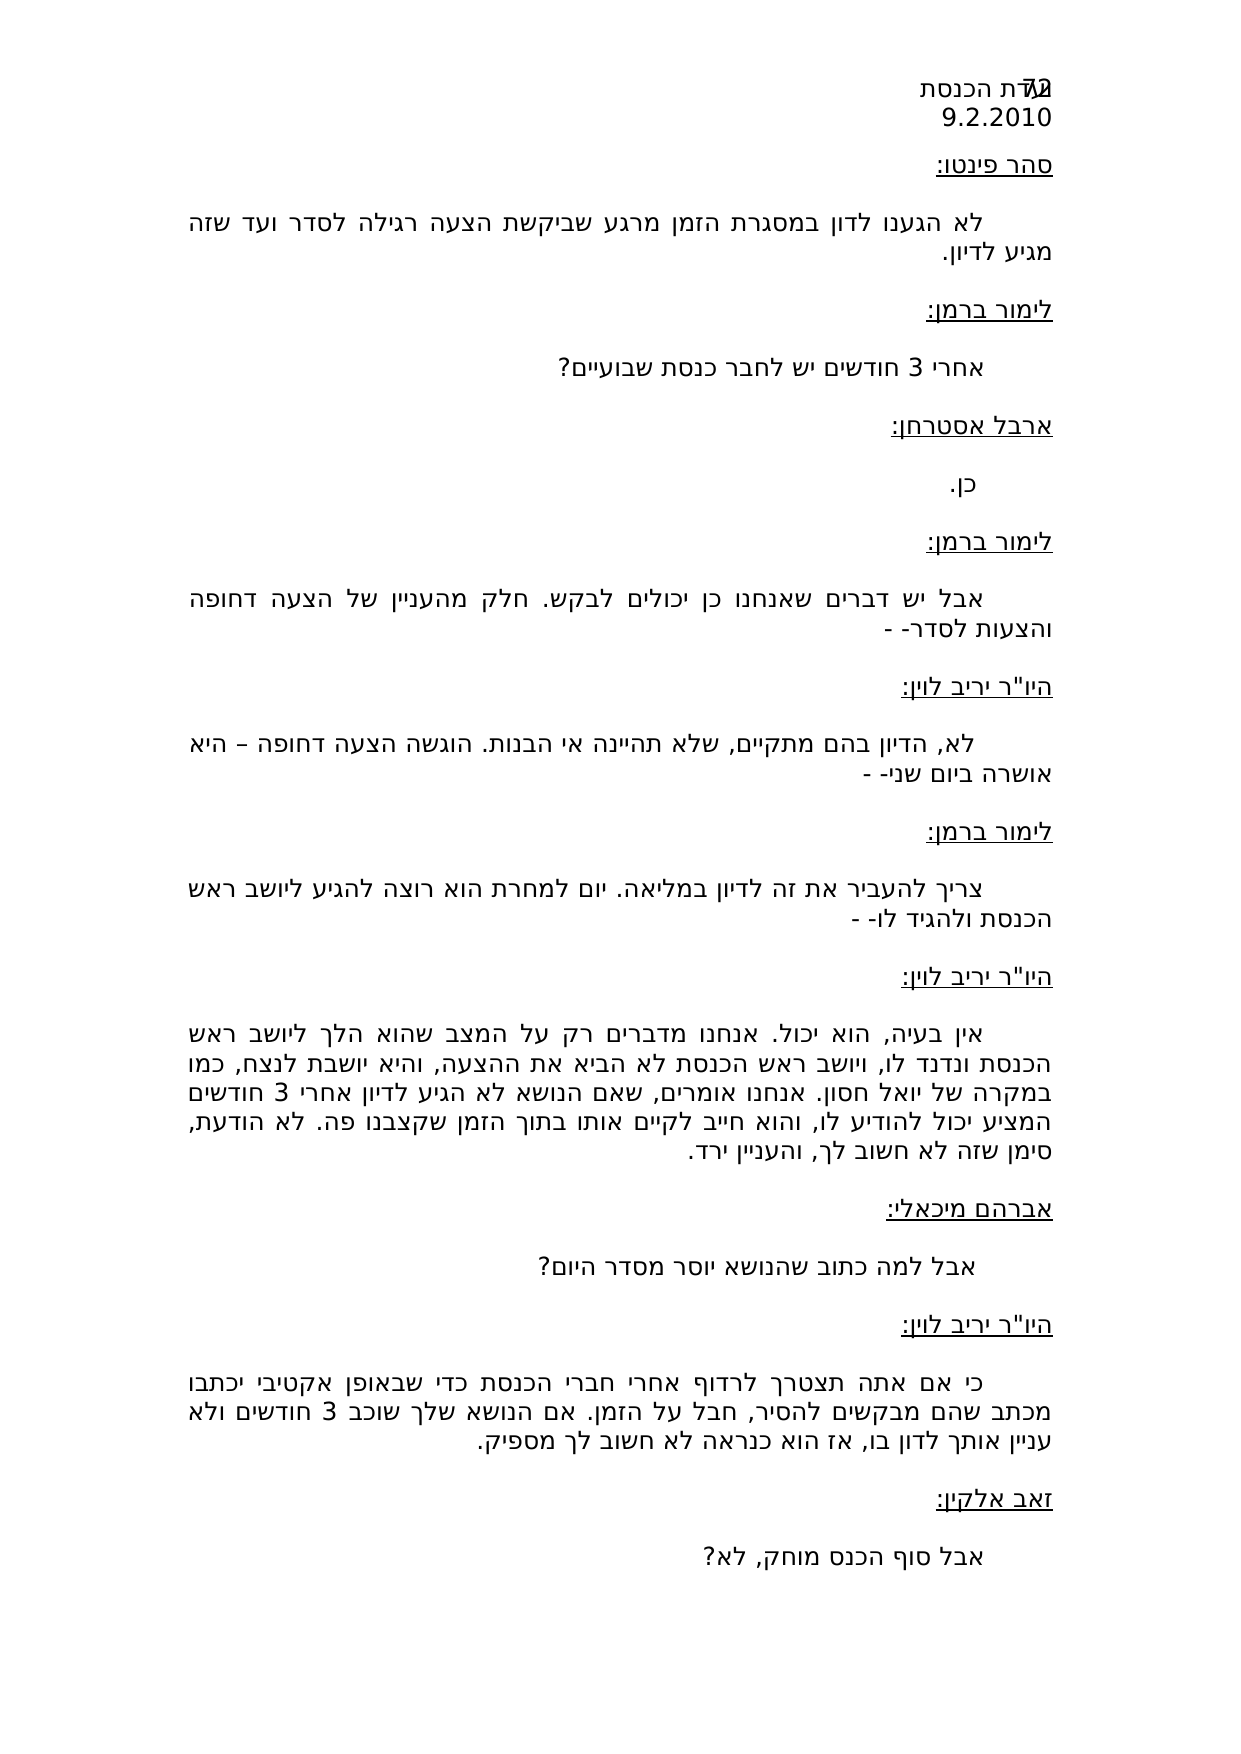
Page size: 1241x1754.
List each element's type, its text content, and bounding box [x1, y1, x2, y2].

text אין בעיה, הוא יכול. אנחנו מדברים רק על המצב שהוא הלך ליושב ראש הכנסת ונדנד לו, ויושב ראש הכנסת לא הביא את ההצעה, והיא יושבת לנצח, כמו במקרה של יואל חסון. אנחנו אומרים, שאם הנושא לא הגיע לדיון אחרי 3 חודשים המציע יכול להודיע לו, והוא חייב לקיים אותו בתוך הזמן שקצבנו פה. לא הודעת, סימן שזה לא חשוב לך, והעניין ירד. [187, 1019, 1053, 1165]
text צריך להעביר את זה לדיון במליאה. יום למחרת הוא רוצה להגיע ליושב ראש הכנסת ולהגיד לו- - [187, 874, 1053, 933]
text כן. [187, 469, 1053, 498]
text כי אם אתה תצטרך לרדוף אחרי חברי הכנסת כדי שבאופן אקטיבי יכתבו מכתב שהם מבקשים להסיר, חבל על הזמן. אם הנושא שלך שוכב 3 חודשים ולא עניין אותך לדון בו, אז הוא כנראה לא חשוב לך מספיק. [187, 1368, 1053, 1455]
text זאב אלקין: [187, 1484, 1053, 1513]
text לא, הדיון בהם מתקיים, שלא תהיינה אי הבנות. הוגשה הצעה דחופה – היא אושרה ביום שני- - [187, 729, 1053, 788]
text אברהם מיכאלי: [187, 1194, 1053, 1223]
text לא הגענו לדון במסגרת הזמן מרגע שביקשת הצעה רגילה לסדר ועד שזה מגיע לדיון. [187, 208, 1053, 266]
text לימור ברמן: [187, 295, 1053, 324]
text סהר פינטו: [187, 150, 1053, 179]
text היו"ר יריב לוין: [187, 672, 1053, 701]
text לימור ברמן: [187, 817, 1053, 846]
text אבל סוף הכנס מוחק, לא? [187, 1542, 1053, 1571]
text אחרי 3 חודשים יש לחבר כנסת שבועיים? [187, 353, 1053, 382]
text לימור ברמן: [187, 527, 1053, 556]
text היו"ר יריב לוין: [187, 962, 1053, 991]
text אבל יש דברים שאנחנו כן יכולים לבקש. חלק מהעניין של הצעה דחופה והצעות לסדר- - [187, 584, 1053, 643]
text אבל למה כתוב שהנושא יוסר מסדר היום? [187, 1252, 1053, 1281]
text היו"ר יריב לוין: [187, 1310, 1053, 1339]
text ארבל אסטרחן: [187, 411, 1053, 440]
